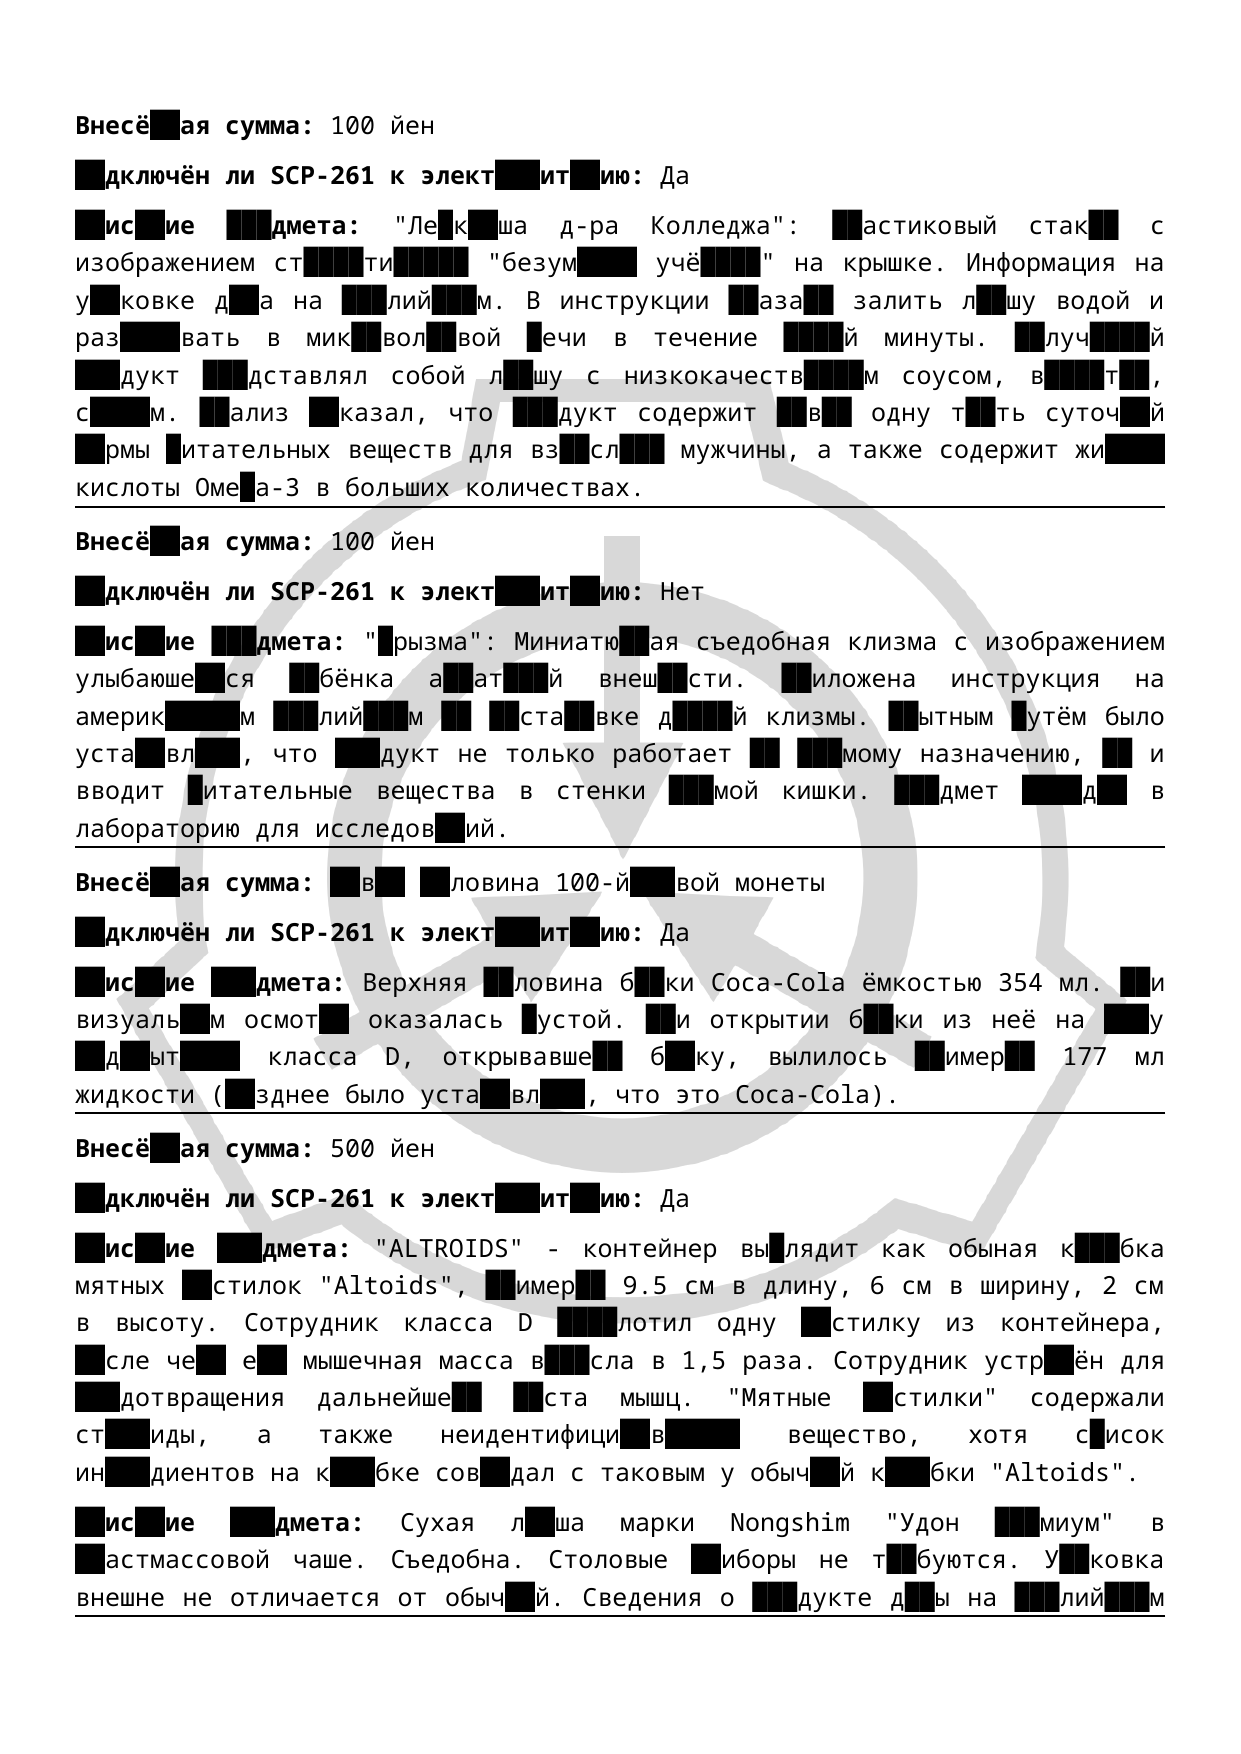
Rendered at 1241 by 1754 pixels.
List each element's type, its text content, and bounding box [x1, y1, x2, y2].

text ██ис██ие ███дмета: Верхняя ██ловина б██ки Coca-Cola ёмкостью 354 мл. ██и визуаль██м осмот██ оказалась █устой. ██и открытии б██ки из неё на ███у ██д██ыт████ класса D, открывавше██ б██ку, вылилось ██имер██ 177 мл жидкости (██зднее было уста██вл███, что это Coca-Cola). [75, 964, 1165, 1112]
text ██ис██ие ███дмета: "Ле█к██ша д-ра Колледжа": ██астиковый стак██ с изображением ст████ти█████ "безум████ учё████" на крышке. Информация на у██ковке д██а на ███лий███м. В инструкции ██аза██ залить л██шу водой и раз████вать в мик██вол██вой █ечи в течение ████й минуты. ██луч████й ███дукт ███дставлял собой л██шу с низкокачеств████м соусом, в████т██, с████м. ██ализ ██казал, что ███дукт содержит ██в██ одну т██ть суточ██й ██рмы █итательных веществ для вз██сл███ мужчины, а также содержит жи████ кислоты Оме█а-3 в больших количествах. [75, 208, 1165, 506]
text Внесё██ая сумма: 500 йен [75, 1130, 1165, 1164]
text ██ис██ие ███дмета: "ALTROIDS" - контейнер вы█лядит как обыная к███бка мятных ██стилок "Altoids", ██имер██ 9.5 см в длину, 6 см в ширину, 2 см в высоту. Сотрудник класса D ████лотил одну ██стилку из контейнера, ██сле че██ е██ мышечная масса в███сла в 1,5 раза. Сотрудник устр██ён для ███дотвращения дальнейше██ ██ста мышц. "Мятные ██стилки" содержали ст███иды, а также неидентифици██в█████ вещество, хотя с█исок ин███диентов на к███бке сов██дал с таковым у обыч██й к███бки "Altoids". [75, 1230, 1165, 1489]
text ██дключён ли SCP-261 к элект███ит██ию: Да [75, 1180, 1165, 1214]
text Внесё██ая сумма: 100 йен [75, 108, 1165, 142]
text ██дключён ли SCP-261 к элект███ит██ию: Нет [75, 573, 1165, 607]
text ██дключён ли SCP-261 к элект███ит██ию: Да [75, 914, 1165, 948]
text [75, 1504, 1165, 1615]
text ██дключён ли SCP-261 к элект███ит██ию: Да [75, 158, 1165, 192]
text Внесё██ая сумма: 100 йен [75, 523, 1165, 558]
text ██ис██ие ███дмета: "█рызма": Миниатю██ая съедобная клизма с изображением улыбаюше██ся ██бёнка а██ат███й внеш██сти. ██иложена инструкция на америк█████м ███лий███м ██ ██ста██вке д████й клизмы. ██ытным █утём было уста██вл███, что ███дукт не только работает ██ ███мому назначению, ██ и вводит █итательные вещества в стенки ███мой кишки. ███дмет ████д██ в лабораторию для исследов██ий. [75, 623, 1165, 846]
text Внесё██ая сумма: ██в██ ██ловина 100-й███вой монеты [75, 864, 1165, 898]
